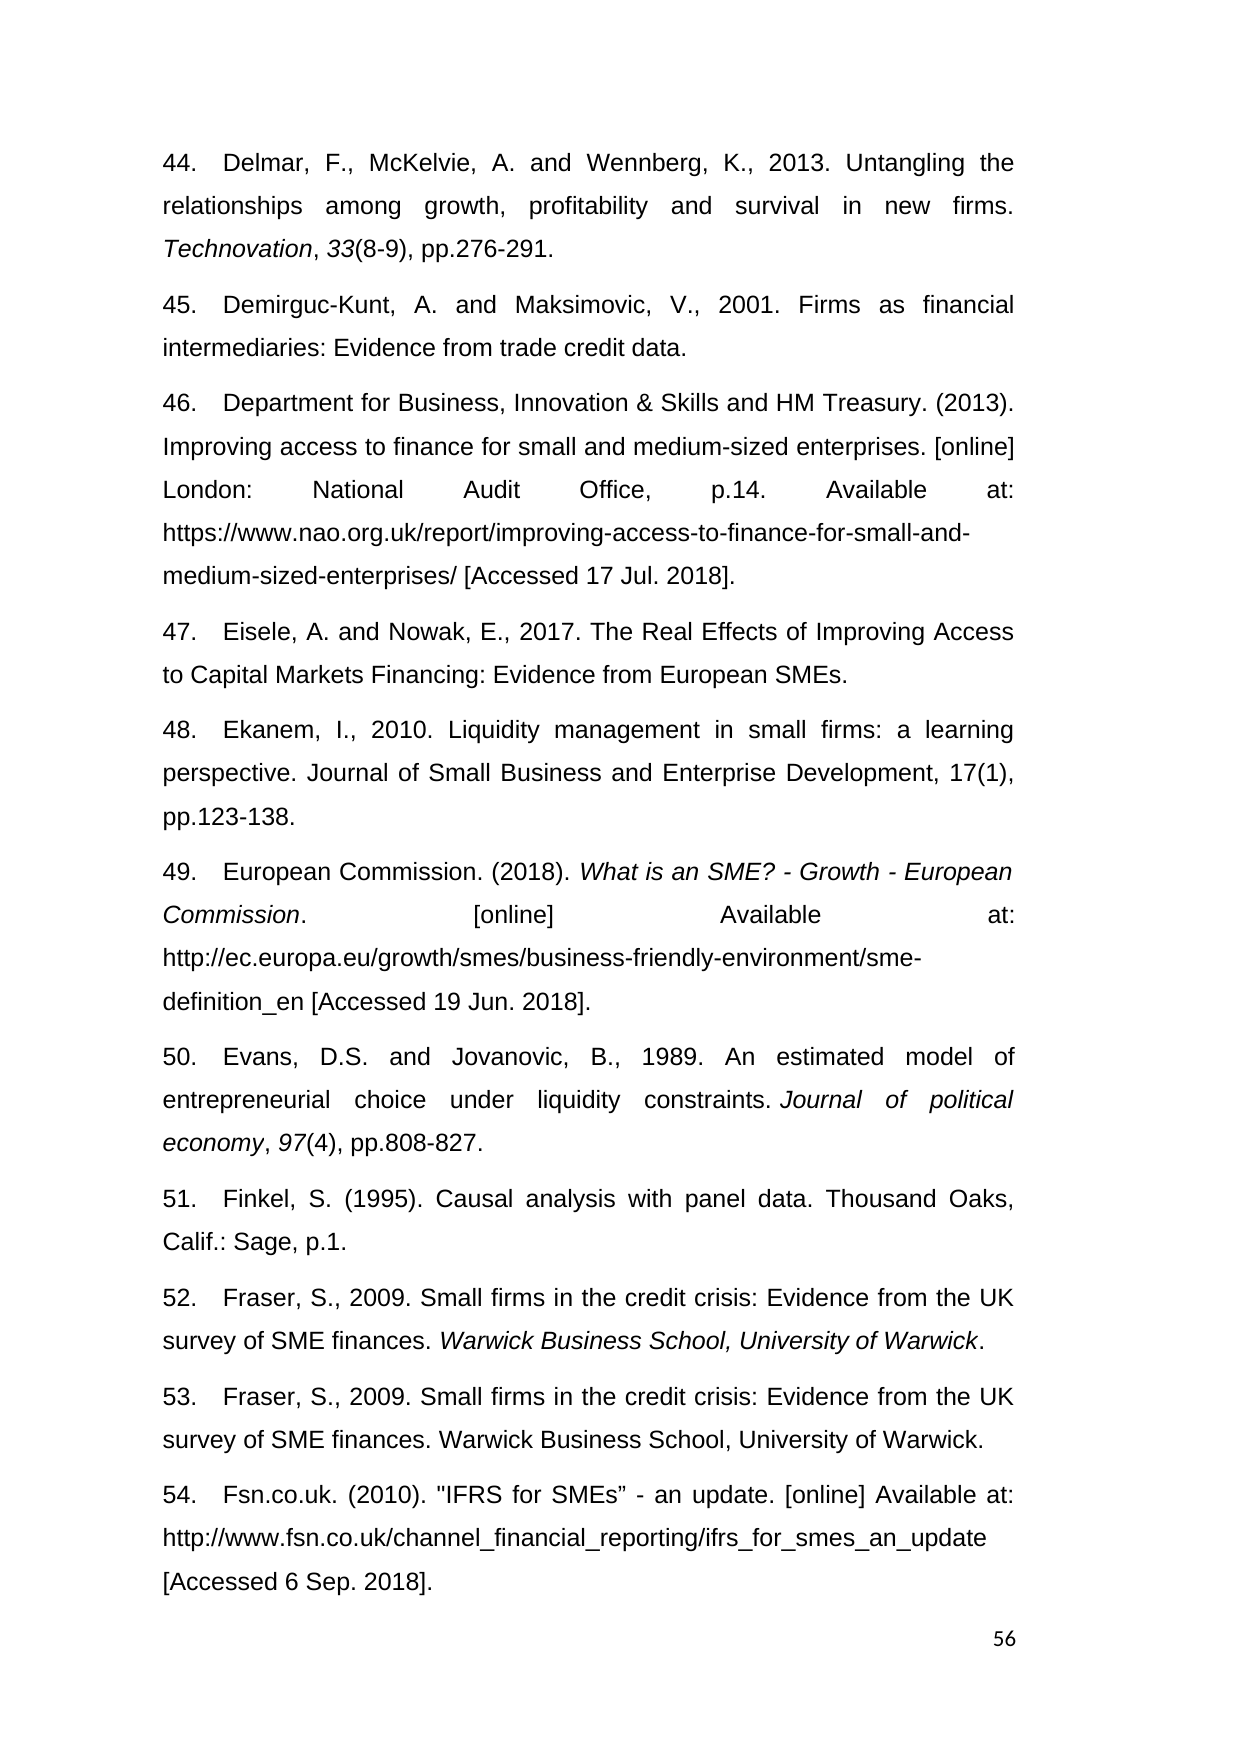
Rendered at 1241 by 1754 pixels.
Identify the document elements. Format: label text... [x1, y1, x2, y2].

list Delmar, F., McKelvie, A. and Wennberg, K., 2013. Untangling the relationships among growth, profitability and survival in new firms. Technovation, 33(8-9), pp.276-291. [162, 148, 1016, 263]
list Fraser, S., 2009. Small firms in the credit crisis: Evidence from the UK survey of SME finances. Warwick Business School, University of Warwick. [162, 1381, 1016, 1453]
list Department for Business, Innovation & Skills and HM Treasury. (2013). Improving access to finance for small and medium-sized enterprises. [online] London: National Audit Office, p.14. Available at: https://www.nao.org.uk/report/improving-access-to-finance-for-small-and-medium-sized-enterprises/ [Accessed 17 Jul. 2018]. [162, 388, 1016, 589]
list Fsn.co.uk. (2010). "IFRS for SMEs” - an update. [online] Available at: http://www.fsn.co.uk/channel_financial_reporting/ifrs_for_smes_an_update [Accessed 6 Sep. 2018]. [162, 1480, 1016, 1595]
list European Commission. (2018). What is an SME? - Growth - European Commission. [online] Available at: http://ec.europa.eu/growth/smes/business-friendly-environment/sme-definition_en [Accessed 19 Jun. 2018]. [162, 857, 1016, 1015]
list Finkel, S. (1995). Causal analysis with panel data. Thousand Oaks, Calif.: Sage, p.1. [162, 1184, 1016, 1256]
list Fraser, S., 2009. Small firms in the credit crisis: Evidence from the UK survey of SME finances. Warwick Business School, University of Warwick. [162, 1283, 1016, 1354]
list Demirguc-Kunt, A. and Maksimovic, V., 2001. Firms as financial intermediaries: Evidence from trade credit data. [162, 289, 1016, 361]
list Eisele, A. and Nowak, E., 2017. The Real Effects of Improving Access to Capital Markets Financing: Evidence from European SMEs. [162, 616, 1016, 688]
list Ekanem, I., 2010. Liquidity management in small firms: a learning perspective. Journal of Small Business and Enterprise Development, 17(1), pp.123-138. [162, 715, 1016, 830]
list Evans, D.S. and Jovanovic, B., 1989. An estimated model of entrepreneurial choice under liquidity constraints. Journal of political economy, 97(4), pp.808-827. [162, 1042, 1016, 1157]
